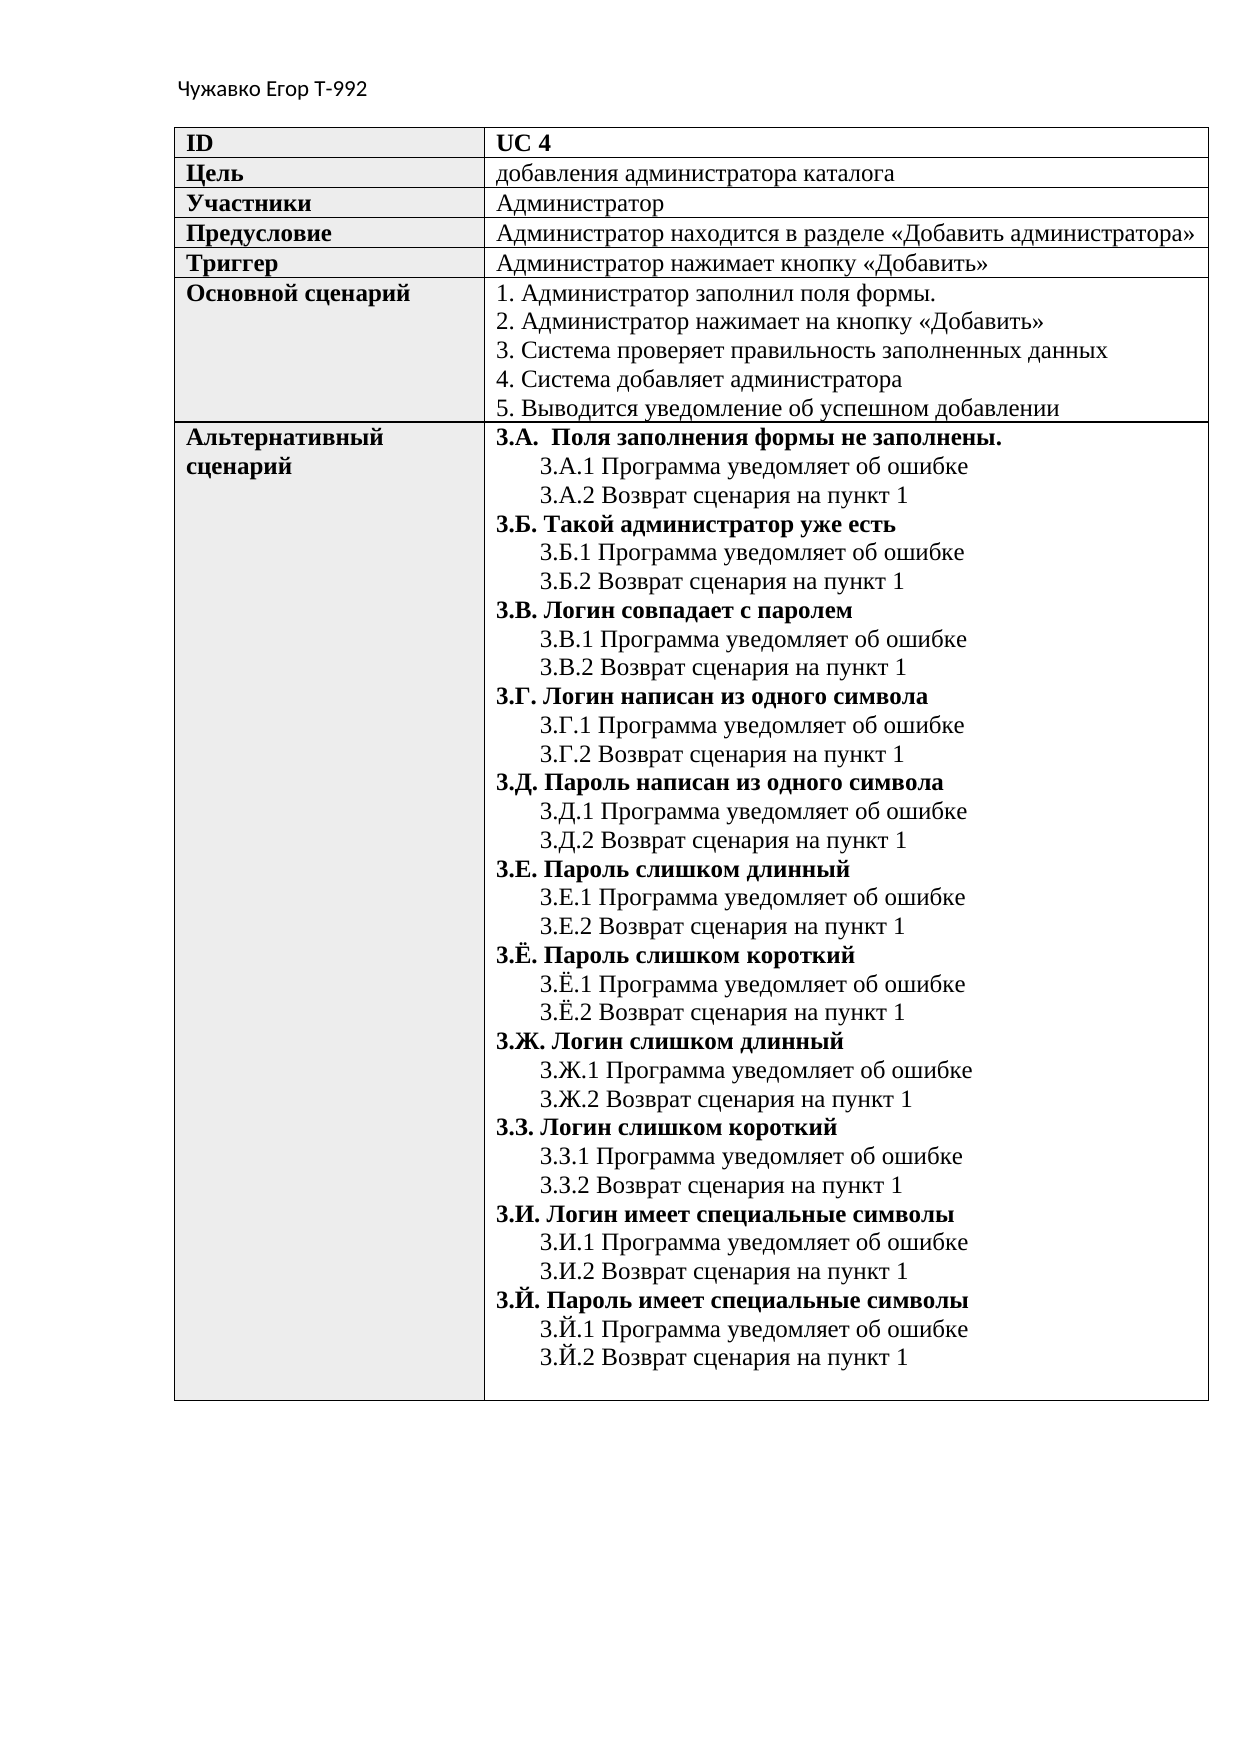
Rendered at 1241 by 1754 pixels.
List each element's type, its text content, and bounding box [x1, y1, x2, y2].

table_cell Основной сценарий [175, 278, 484, 421]
table_header UC 4 [485, 128, 1208, 157]
table_header ID [175, 128, 484, 157]
table_cell Цель [175, 158, 484, 187]
table_cell 3.А. Поля заполнения формы не заполнены. 3.А.1 Программа уведомляет об ошибке 3.А.2 Возврат сценария на пункт 1 3.Б. Такой администратор уже есть 3.Б.1 Программа уведомляет об ошибке 3.Б.2 Возврат сценария на пункт 1 3.В. Логин совпадает с паролем 3.В.1 Программа уведомляет об ошибке 3.В.2 Возврат сценария на пункт 1 3.Г. Логин написан из одного символа 3.Г.1 Программа уведомляет об ошибке 3.Г.2 Возврат сценария на пункт 1 3.Д. Пароль написан из одного символа 3.Д.1 Программа уведомляет об ошибке 3.Д.2 Возврат сценария на пункт 1 3.Е. Пароль слишком длинный 3.Е.1 Программа уведомляет об ошибке 3.Е.2 Возврат сценария на пункт 1 3.Ё. Пароль слишком короткий 3.Ё.1 Программа уведомляет об ошибке 3.Ё.2 Возврат сценария на пункт 1 3.Ж. Логин слишком длинный 3.Ж.1 Программа уведомляет об ошибке 3.Ж.2 Возврат сценария на пункт 1 3.З. Логин слишком короткий 3.З.1 Программа уведомляет об ошибке 3.З.2 Возврат сценария на пункт 1 3.И. Логин имеет специальные символы 3.И.1 Программа уведомляет об ошибке 3.И.2 Возврат сценария на пункт 1 3.Й. Пароль имеет специальные символы 3.Й.1 Программа уведомляет об ошибке 3.Й.2 Возврат сценария на пункт 1 [485, 423, 1208, 1400]
table_cell Предусловие [175, 218, 484, 247]
table_cell Триггер [175, 248, 484, 277]
table_cell 1. Администратор заполнил поля формы. 2. Администратор нажимает на кнопку «Добавить» 3. Система проверяет правильность заполненных данных 4. Система добавляет администратора 5. Выводится уведомление об успешном добавлении [485, 278, 1208, 421]
table_cell Участники [175, 188, 484, 217]
table_cell Администратор нажимает кнопку «Добавить» [485, 248, 1208, 277]
table_cell Администратор [485, 188, 1208, 217]
table_cell добавления администратора каталога [485, 158, 1208, 187]
table_cell Альтернативный сценарий [175, 423, 484, 1400]
table_cell Администратор находится в разделе «Добавить администратора» [485, 218, 1208, 247]
